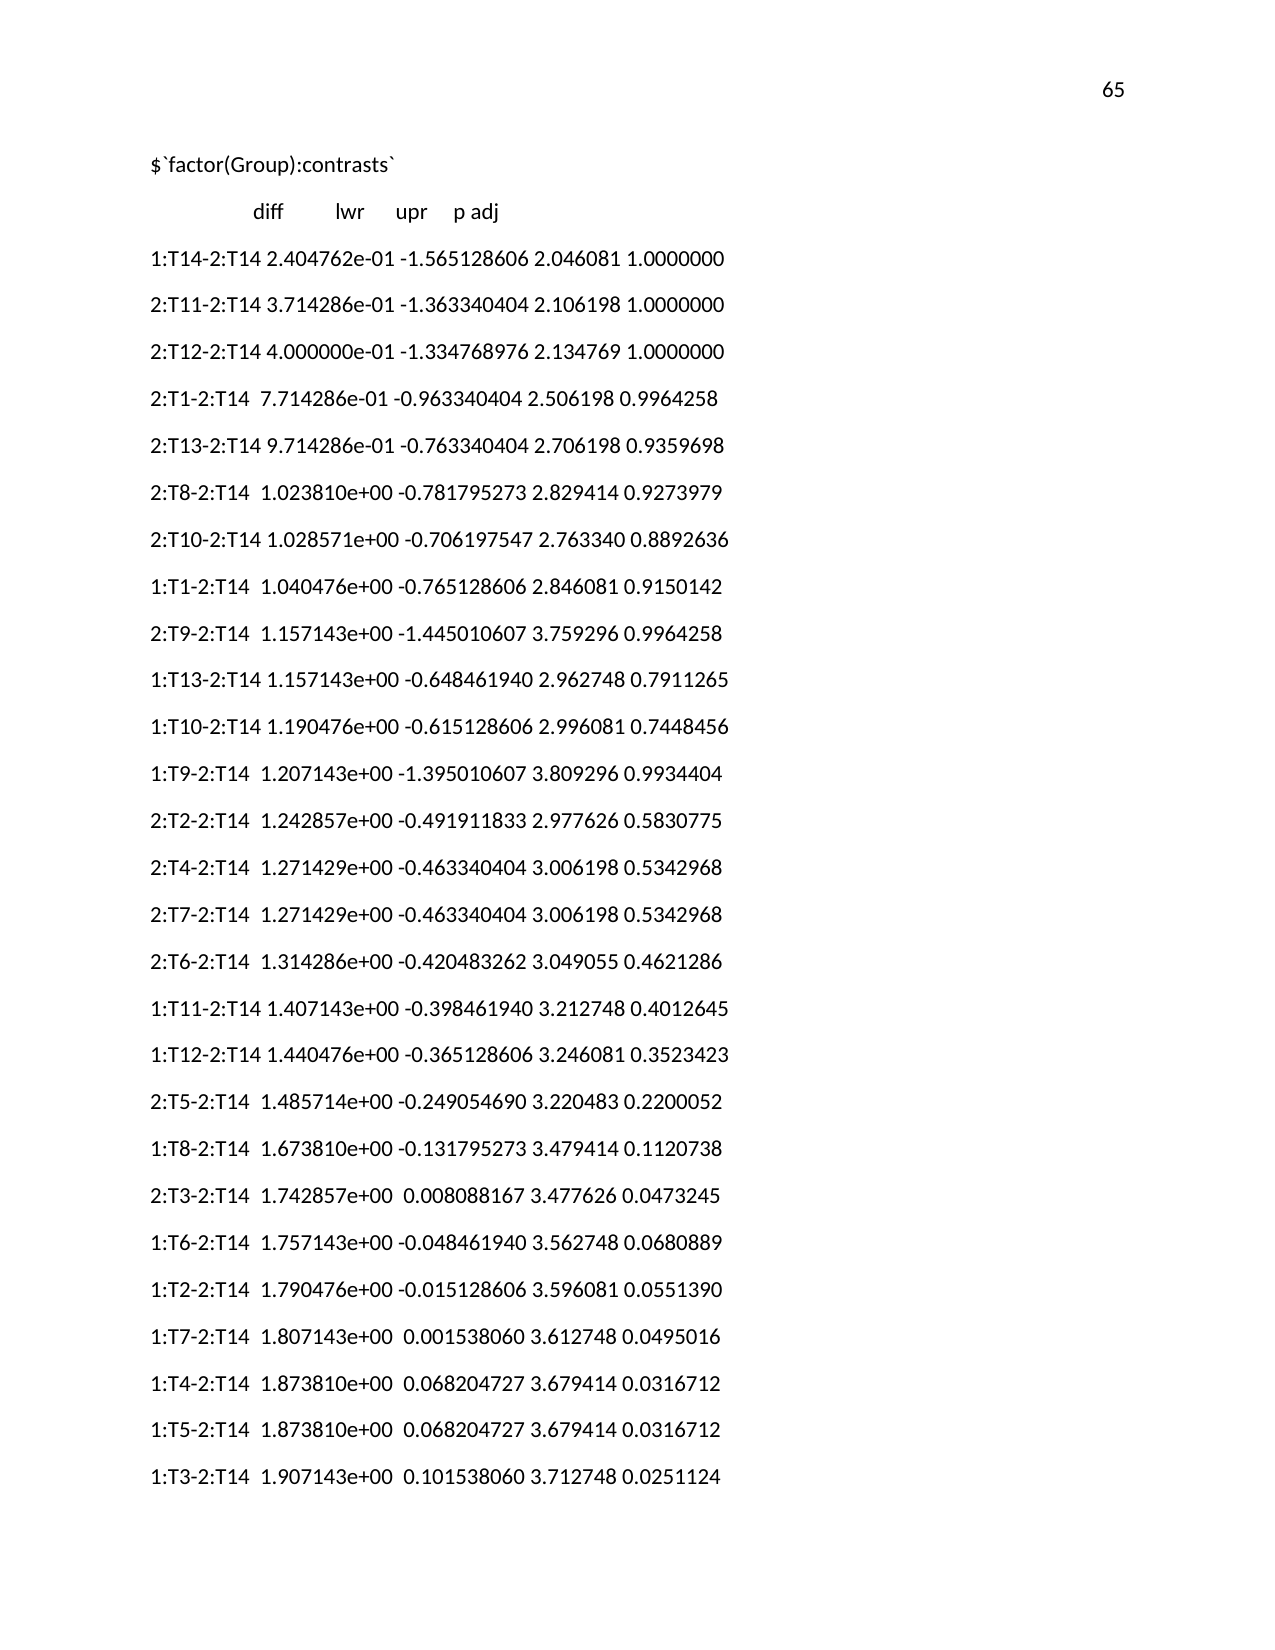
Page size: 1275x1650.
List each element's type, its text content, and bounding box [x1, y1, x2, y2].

text 2:T6-2:T14 1.314286e+00 -0.420483262 3.049055 0.4621286 [150, 947, 1125, 975]
text 1:T13-2:T14 1.157143e+00 -0.648461940 2.962748 0.7911265 [150, 666, 1125, 694]
text 1:T14-2:T14 2.404762e-01 -1.565128606 2.046081 1.0000000 [150, 244, 1125, 272]
text 2:T13-2:T14 9.714286e-01 -0.763340404 2.706198 0.9359698 [150, 431, 1125, 459]
text 2:T10-2:T14 1.028571e+00 -0.706197547 2.763340 0.8892636 [150, 525, 1125, 553]
text 1:T11-2:T14 1.407143e+00 -0.398461940 3.212748 0.4012645 [150, 994, 1125, 1022]
text 1:T7-2:T14 1.807143e+00 0.001538060 3.612748 0.0495016 [150, 1322, 1125, 1350]
text 1:T2-2:T14 1.790476e+00 -0.015128606 3.596081 0.0551390 [150, 1275, 1125, 1303]
text 2:T4-2:T14 1.271429e+00 -0.463340404 3.006198 0.5342968 [150, 853, 1125, 881]
text 2:T8-2:T14 1.023810e+00 -0.781795273 2.829414 0.9273979 [150, 478, 1125, 506]
text 1:T3-2:T14 1.907143e+00 0.101538060 3.712748 0.0251124 [150, 1462, 1125, 1491]
text 1:T8-2:T14 1.673810e+00 -0.131795273 3.479414 0.1120738 [150, 1134, 1125, 1162]
text 2:T3-2:T14 1.742857e+00 0.008088167 3.477626 0.0473245 [150, 1181, 1125, 1209]
text 2:T12-2:T14 4.000000e-01 -1.334768976 2.134769 1.0000000 [150, 337, 1125, 366]
text 1:T4-2:T14 1.873810e+00 0.068204727 3.679414 0.0316712 [150, 1369, 1125, 1397]
text diff lwr upr p adj [150, 197, 1125, 225]
text $`factor(Group):contrasts` [150, 150, 1125, 178]
text 2:T1-2:T14 7.714286e-01 -0.963340404 2.506198 0.9964258 [150, 384, 1125, 412]
text 1:T6-2:T14 1.757143e+00 -0.048461940 3.562748 0.0680889 [150, 1228, 1125, 1256]
text 2:T11-2:T14 3.714286e-01 -1.363340404 2.106198 1.0000000 [150, 291, 1125, 319]
text 1:T10-2:T14 1.190476e+00 -0.615128606 2.996081 0.7448456 [150, 712, 1125, 741]
text 2:T2-2:T14 1.242857e+00 -0.491911833 2.977626 0.5830775 [150, 806, 1125, 834]
text 1:T1-2:T14 1.040476e+00 -0.765128606 2.846081 0.9150142 [150, 572, 1125, 600]
text 2:T7-2:T14 1.271429e+00 -0.463340404 3.006198 0.5342968 [150, 900, 1125, 928]
text 2:T5-2:T14 1.485714e+00 -0.249054690 3.220483 0.2200052 [150, 1087, 1125, 1116]
text 1:T5-2:T14 1.873810e+00 0.068204727 3.679414 0.0316712 [150, 1416, 1125, 1444]
text 1:T9-2:T14 1.207143e+00 -1.395010607 3.809296 0.9934404 [150, 759, 1125, 787]
text 1:T12-2:T14 1.440476e+00 -0.365128606 3.246081 0.3523423 [150, 1041, 1125, 1069]
text 2:T9-2:T14 1.157143e+00 -1.445010607 3.759296 0.9964258 [150, 619, 1125, 647]
